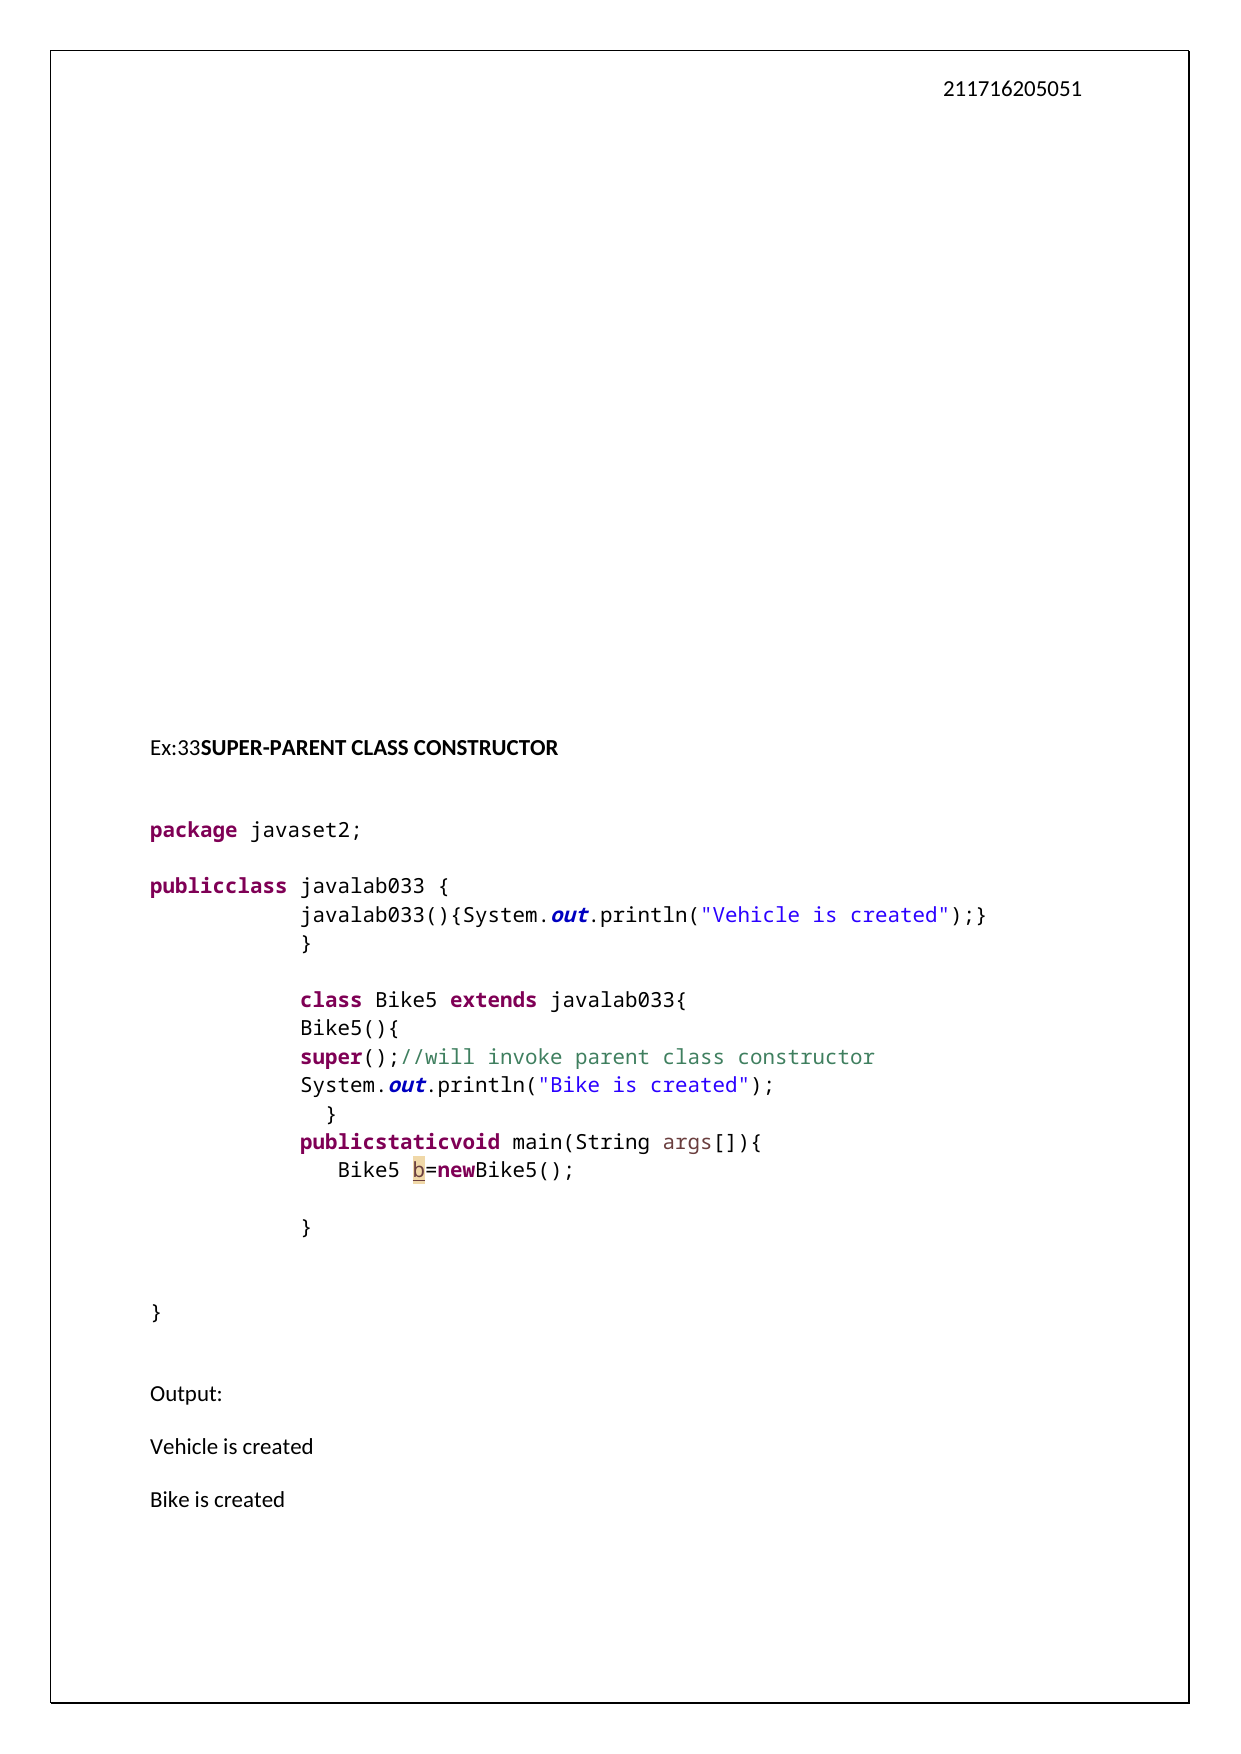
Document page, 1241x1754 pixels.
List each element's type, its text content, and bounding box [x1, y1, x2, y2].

text System.out.println("Bike is created"); [150, 1070, 1089, 1099]
text Bike5 b=newBike5(); [425, 1156, 1089, 1184]
text Bike5 b=newBike5(); [150, 1156, 413, 1184]
text publicclass javalab033 { [150, 872, 1089, 900]
text package javaset2; [150, 815, 1089, 843]
text super();//will invoke parent class constructor [150, 1042, 1089, 1070]
text class Bike5 extends javalab033{ [150, 985, 1089, 1013]
text } [150, 928, 1089, 957]
text javalab033(){System.out.println("Vehicle is created");} [150, 900, 1089, 928]
text Ex:33SUPER-PARENT CLASS CONSTRUCTOR [150, 733, 1089, 761]
text Vehicle is created [150, 1432, 1089, 1460]
text } [150, 1099, 1089, 1127]
text } [150, 1212, 1089, 1240]
text } [150, 1297, 1089, 1326]
text Bike is created [150, 1485, 1089, 1513]
text Bike5(){ [150, 1013, 1089, 1042]
text publicstaticvoid main(String args[]){ [150, 1127, 1089, 1156]
text Output: [150, 1379, 1089, 1407]
